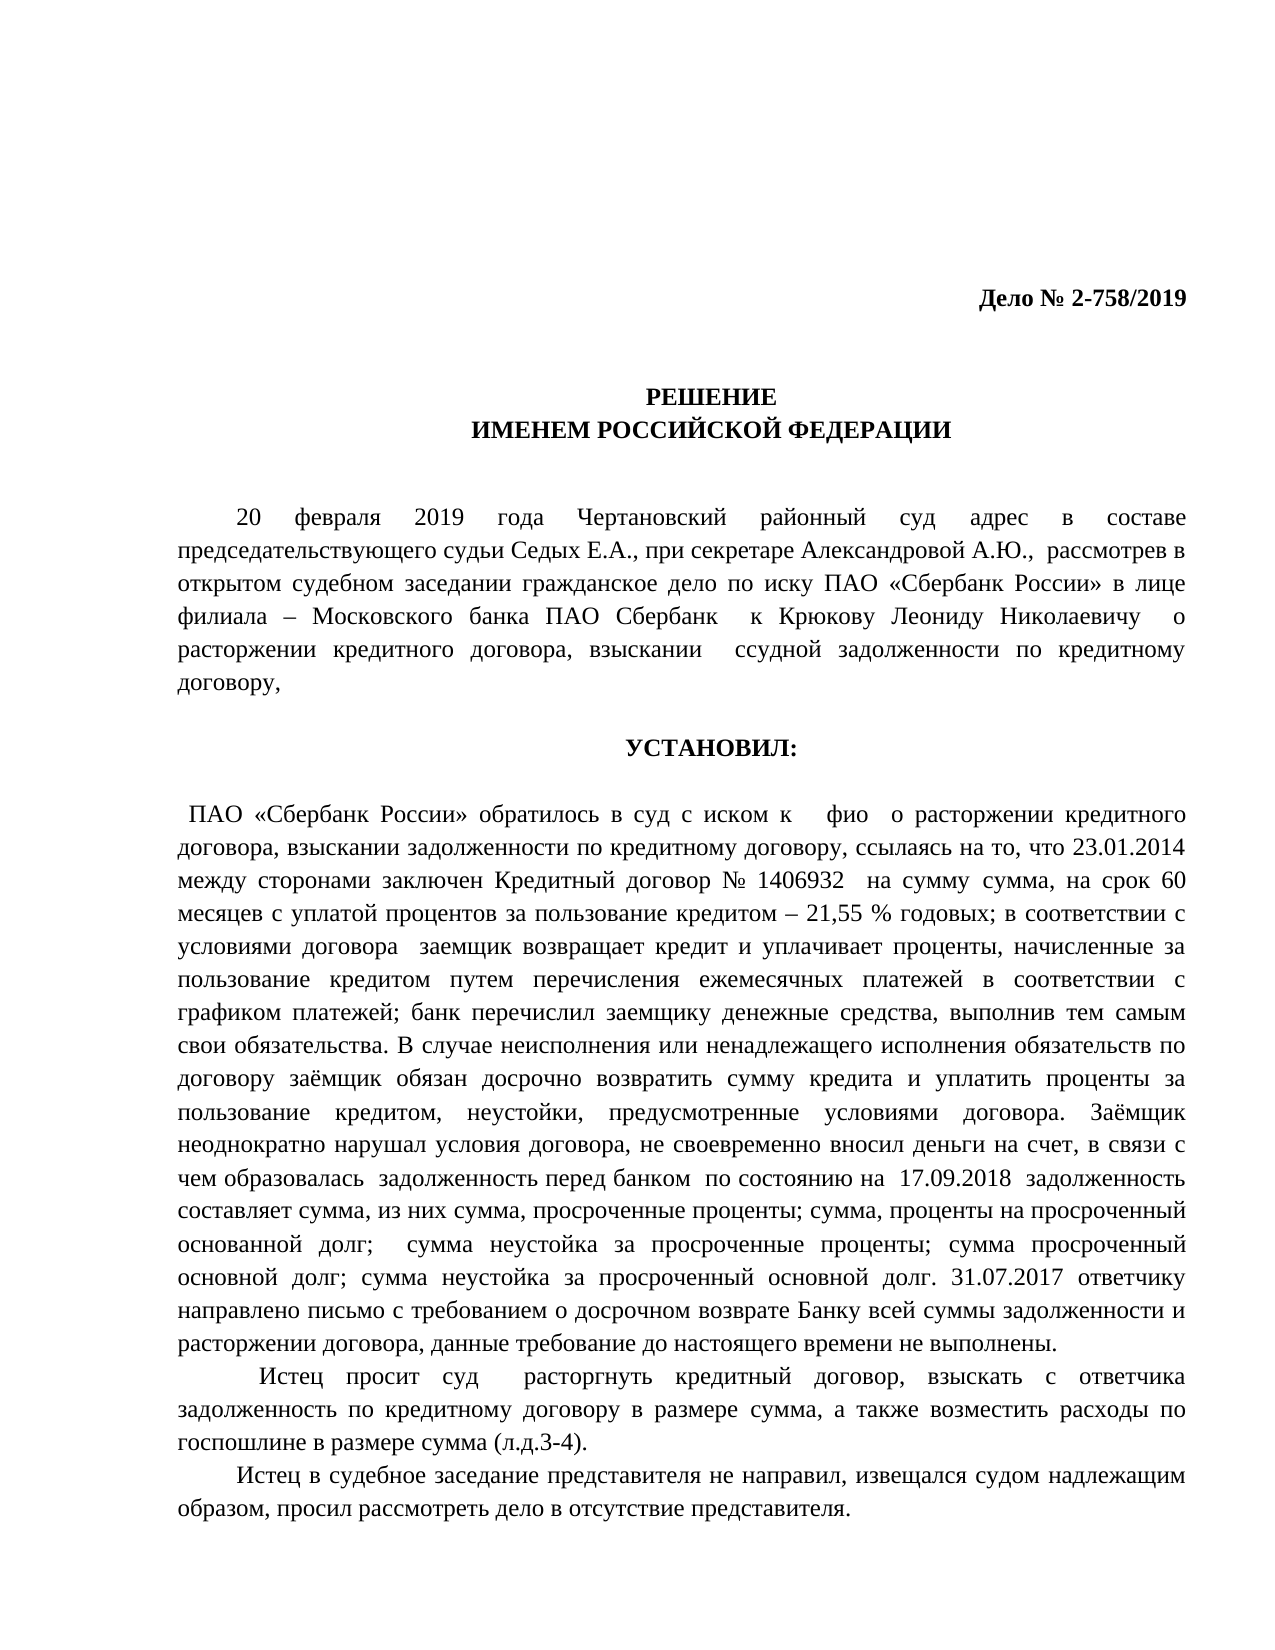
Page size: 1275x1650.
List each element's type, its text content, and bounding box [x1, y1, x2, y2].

text РЕШЕНИЕ [177, 382, 1186, 411]
text 20 февраля 2019 года Чертановский районный суд адрес в составе председательствующего судьи Седых Е.А., при секретаре Александровой А.Ю., рассмотрев в открытом судебном заседании гражданское дело по иску ПАО «Сбербанк России» в лице филиала – Московского банка ПАО Сбербанк к Крюкову Леониду Николаевичу о расторжении кредитного договора, взыскании ссудной задолженности по кредитному договору, [177, 502, 1186, 696]
text ПАО «Сбербанк России» обратилось в суд с иском к фио о расторжении кредитного договора, взыскании задолженности по кредитному договору, ссылаясь на то, что 23.01.2014 между сторонами заключен Кредитный договор № 1406932 на сумму сумма, на срок 60 месяцев с уплатой процентов за пользование кредитом – 21,55 % годовых; в соответствии с условиями договора заемщик возвращает кредит и уплачивает проценты, начисленные за пользование кредитом путем перечисления ежемесячных платежей в соответствии с графиком платежей; банк перечислил заемщику денежные средства, выполнив тем самым свои обязательства. В случае неисполнения или ненадлежащего исполнения обязательств по договору заёмщик обязан досрочно возвратить сумму кредита и уплатить проценты за пользование кредитом, неустойки, предусмотренные условиями договора. Заёмщик неоднократно нарушал условия договора, не своевременно вносил деньги на счет, в связи с чем образовалась задолженность перед банком по состоянию на 17.09.2018 задолженность составляет сумма, из них сумма, просроченные проценты; сумма, проценты на просроченный основанной долг; сумма неустойка за просроченные проценты; сумма просроченный основной долг; сумма неустойка за просроченный основной долг. 31.07.2017 ответчику направлено письмо с требованием о досрочном возврате Банку всей суммы задолженности и расторжении договора, данные требование до настоящего времени не выполнены. [177, 799, 1186, 1356]
text УСТАНОВИЛ: [177, 733, 1186, 762]
text Дело № 2-758/2019 [177, 283, 1186, 312]
text Истец просит суд расторгнуть кредитный договор, взыскать с ответчика задолженность по кредитному договору в размере сумма, а также возместить расходы по госпошлине в размере сумма (л.д.3-4). [177, 1361, 1186, 1456]
text ИМЕНЕМ РОССИЙСКОЙ ФЕДЕРАЦИИ [177, 415, 1186, 444]
text Истец в судебное заседание представителя не направил, извещался судом надлежащим образом, просил рассмотреть дело в отсутствие представителя. [177, 1460, 1186, 1522]
